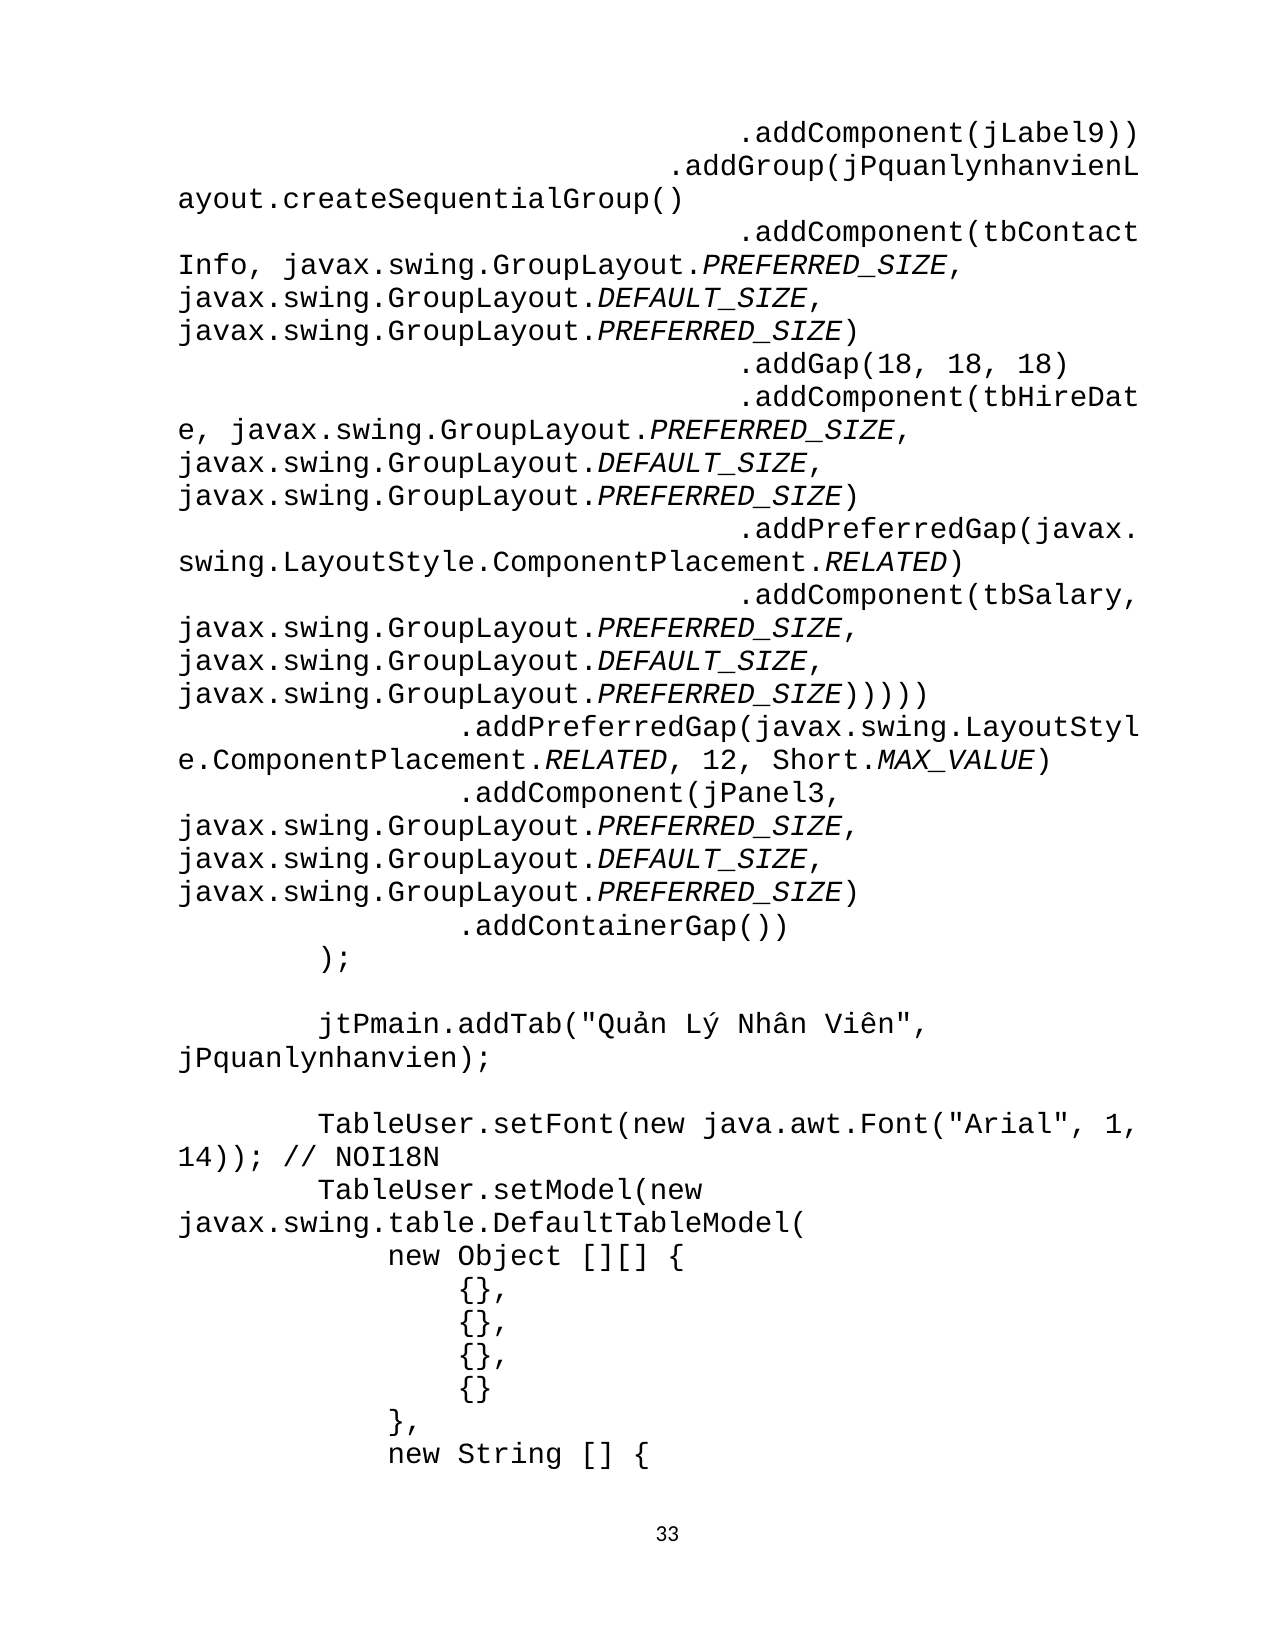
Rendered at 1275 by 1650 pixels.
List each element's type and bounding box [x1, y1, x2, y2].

text [177, 118, 1157, 1505]
